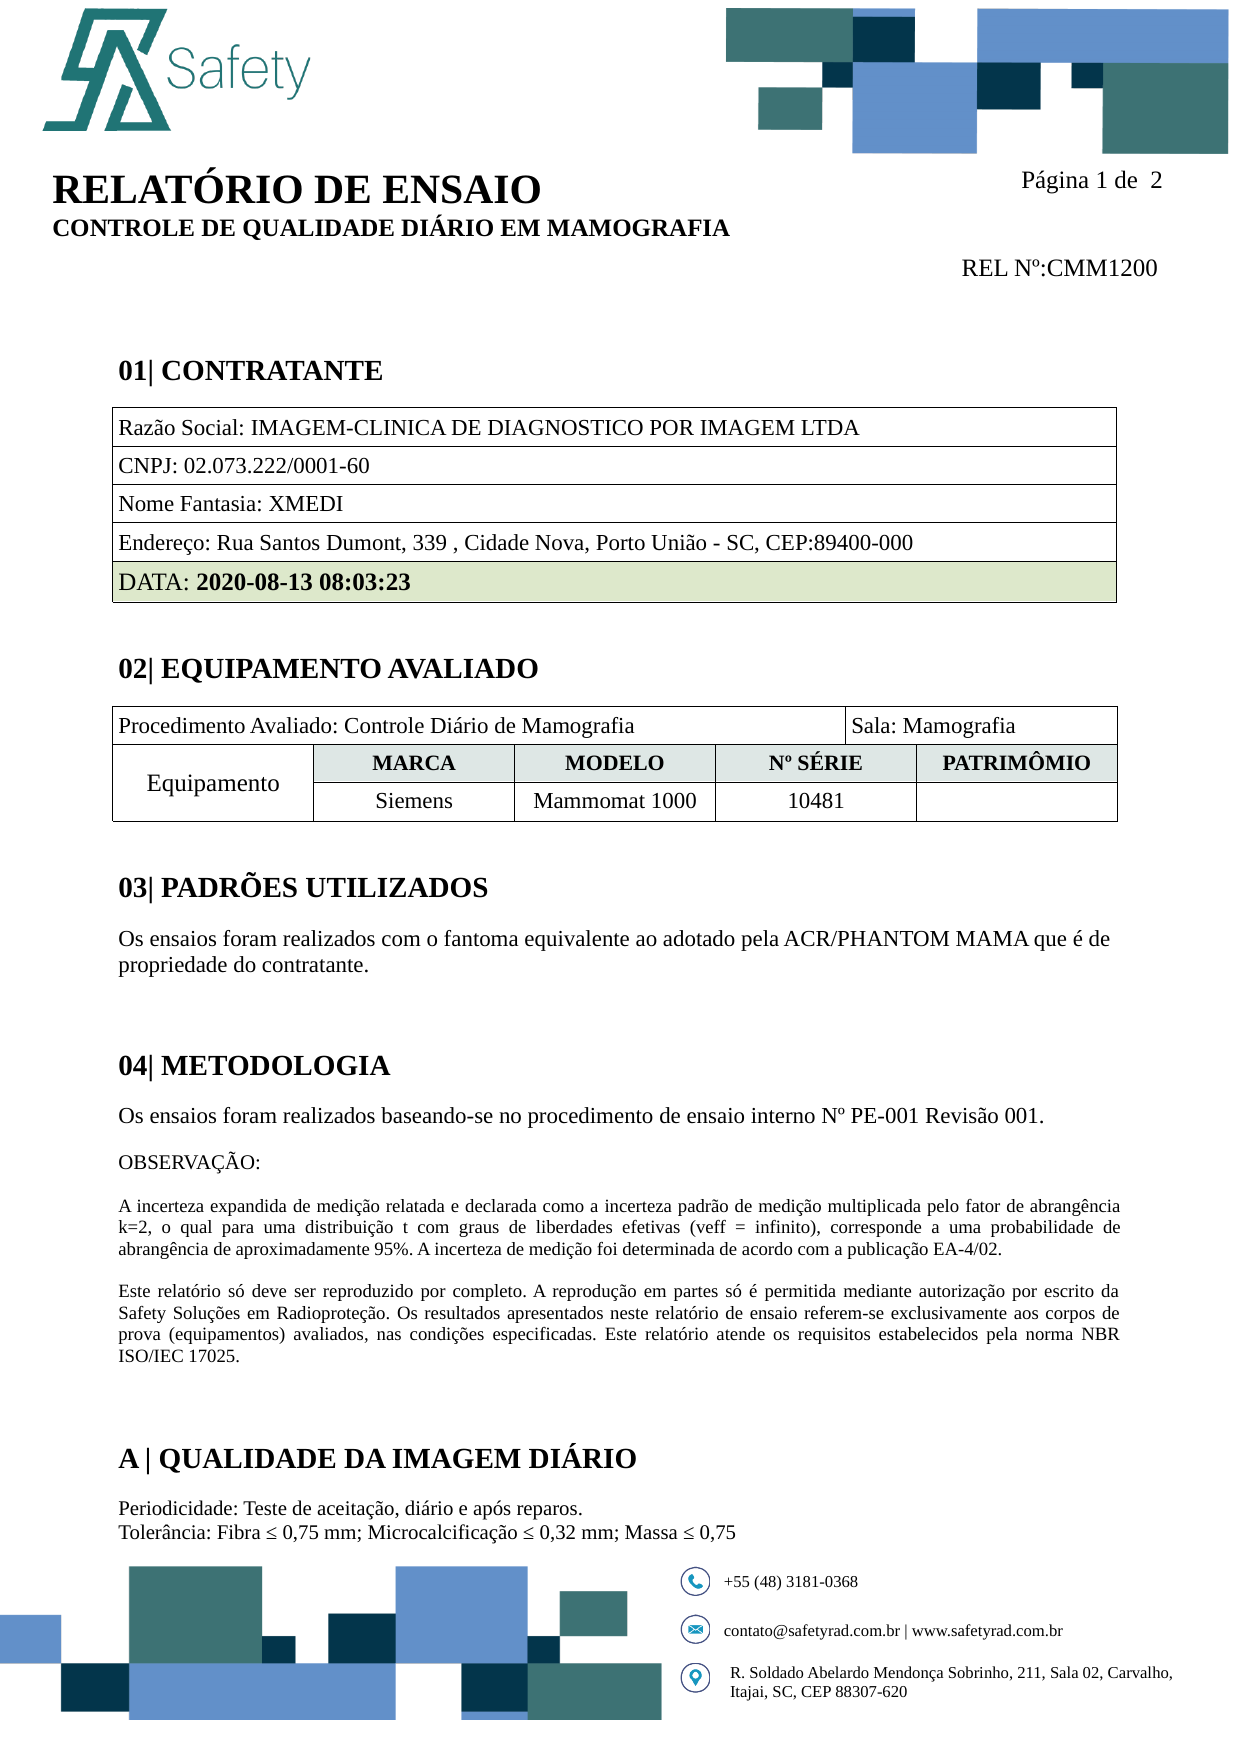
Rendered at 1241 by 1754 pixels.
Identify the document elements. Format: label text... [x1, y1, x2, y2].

text 03| PADRÕES UTILIZADOS [118, 871, 1122, 904]
text A | QUALIDADE DA IMAGEM DIÁRIO [118, 1442, 1122, 1475]
text Os ensaios foram realizados baseando-se no procedimento de ensaio interno Nº PE-001 Revisão 001. [118, 1102, 1122, 1129]
text 04| METODOLOGIA [118, 1048, 1122, 1082]
picture [42, 8, 311, 131]
table_cell Nº SÉRIE [716, 745, 916, 781]
text 02| EQUIPAMENTO AVALIADO [118, 651, 1122, 685]
table_cell Endereço: Rua Santos Dumont, 339 , Cidade Nova, Porto União - SC, CEP:89400-000 [113, 523, 1116, 561]
table_cell MODELO [515, 745, 715, 781]
picture [680, 1614, 710, 1644]
text Periodicidade: Teste de aceitação, diário e após reparos. [118, 1496, 1122, 1520]
table_cell Mammomat 1000 [515, 783, 715, 821]
text Este relatório só deve ser reproduzido por completo. A reprodução em partes só é permitida mediante autorização por escrito da Safety Soluções em Radioproteção. Os resultados apresentados neste relatório de ensaio referem-se exclusivamente aos corpos de prova (equipamentos) avaliados, nas condições especificadas. Este relatório atende os requisitos estabelecidos pela norma NBR ISO/IEC 17025. [118, 1280, 1122, 1366]
table_header Razão Social: IMAGEM-CLINICA DE DIAGNOSTICO POR IMAGEM LTDA [113, 408, 1116, 446]
table_cell MARCA [314, 745, 514, 781]
table_cell Siemens [314, 783, 514, 821]
table_header Procedimento Avaliado: Controle Diário de Mamografia [113, 707, 845, 744]
picture [725, 8, 1229, 154]
text OBSERVAÇÃO: [118, 1150, 1122, 1174]
table_cell [917, 783, 1117, 821]
table_cell Nome Fantasia: XMEDI [113, 485, 1116, 522]
table_cell Equipamento [113, 745, 313, 821]
picture [680, 1566, 710, 1596]
text 01| CONTRATANTE [118, 353, 1122, 386]
text Tolerância: Fibra ≤ 0,75 mm; Microcalcificação ≤ 0,32 mm; Massa ≤ 0,75 [118, 1520, 1122, 1544]
table_cell DATA: 2020-08-13 08:03:23 [113, 562, 1116, 601]
table_header Sala: Mamografia [846, 707, 1117, 744]
picture [680, 1663, 710, 1693]
table_cell 10481 [716, 783, 916, 821]
picture [0, 1566, 662, 1720]
table_cell PATRIMÔMIO [917, 745, 1117, 781]
text A incerteza expandida de medição relatada e declarada como a incerteza padrão de medição multiplicada pelo fator de abrangência k=2, o qual para uma distribuição t com graus de liberdades efetivas (veff = infinito), corresponde a uma probabilidade de abrangência de aproximadamente 95%. A incerteza de medição foi determinada de acordo com a publicação EA-4/02. [118, 1194, 1122, 1259]
text Os ensaios foram realizados com o fantoma equivalente ao adotado pela ACR/PHANTOM MAMA que é de propriedade do contratante. [118, 925, 1122, 978]
table_cell CNPJ: 02.073.222/0001-60 [113, 447, 1116, 484]
